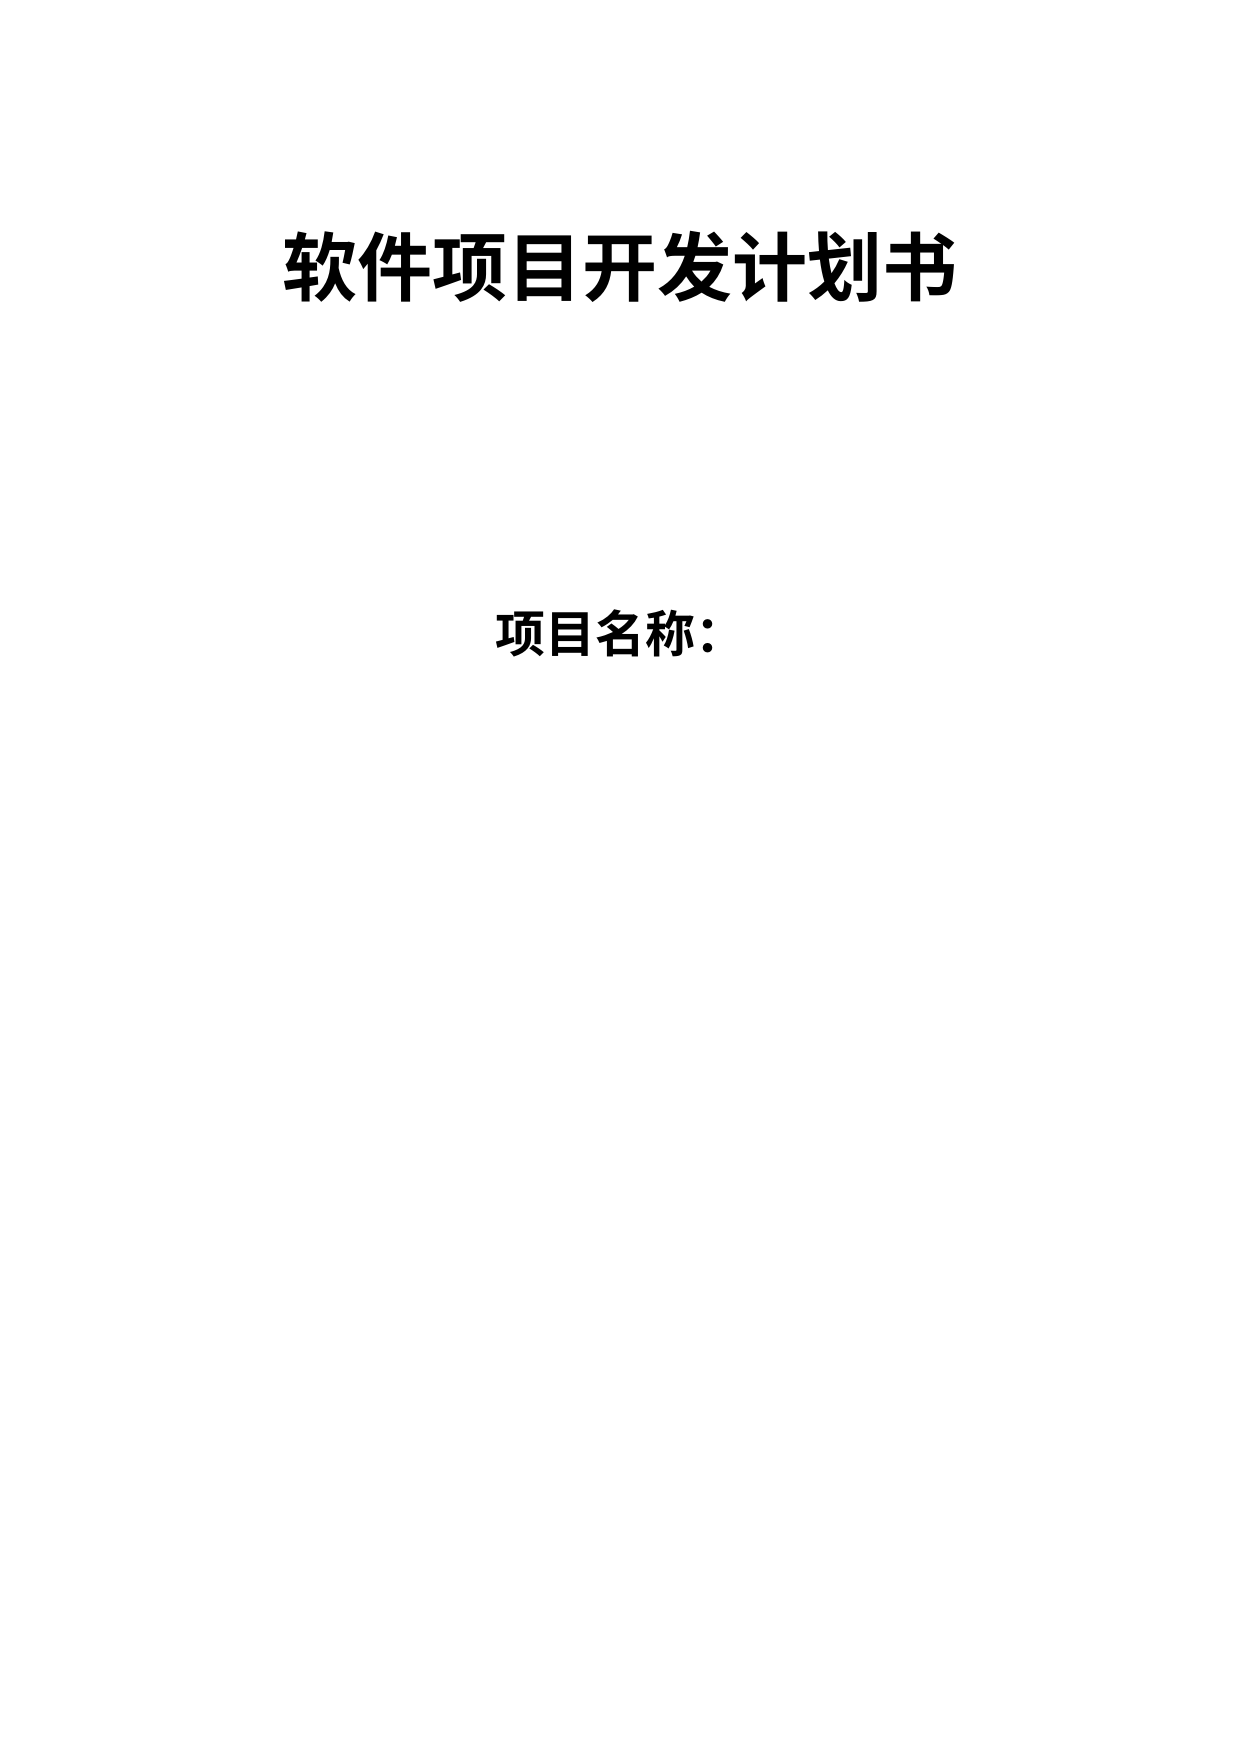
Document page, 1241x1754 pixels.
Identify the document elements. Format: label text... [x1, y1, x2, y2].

subtitle 项目名称： [187, 582, 1053, 679]
subtitle 软件项目开发计划书 [187, 197, 1053, 327]
